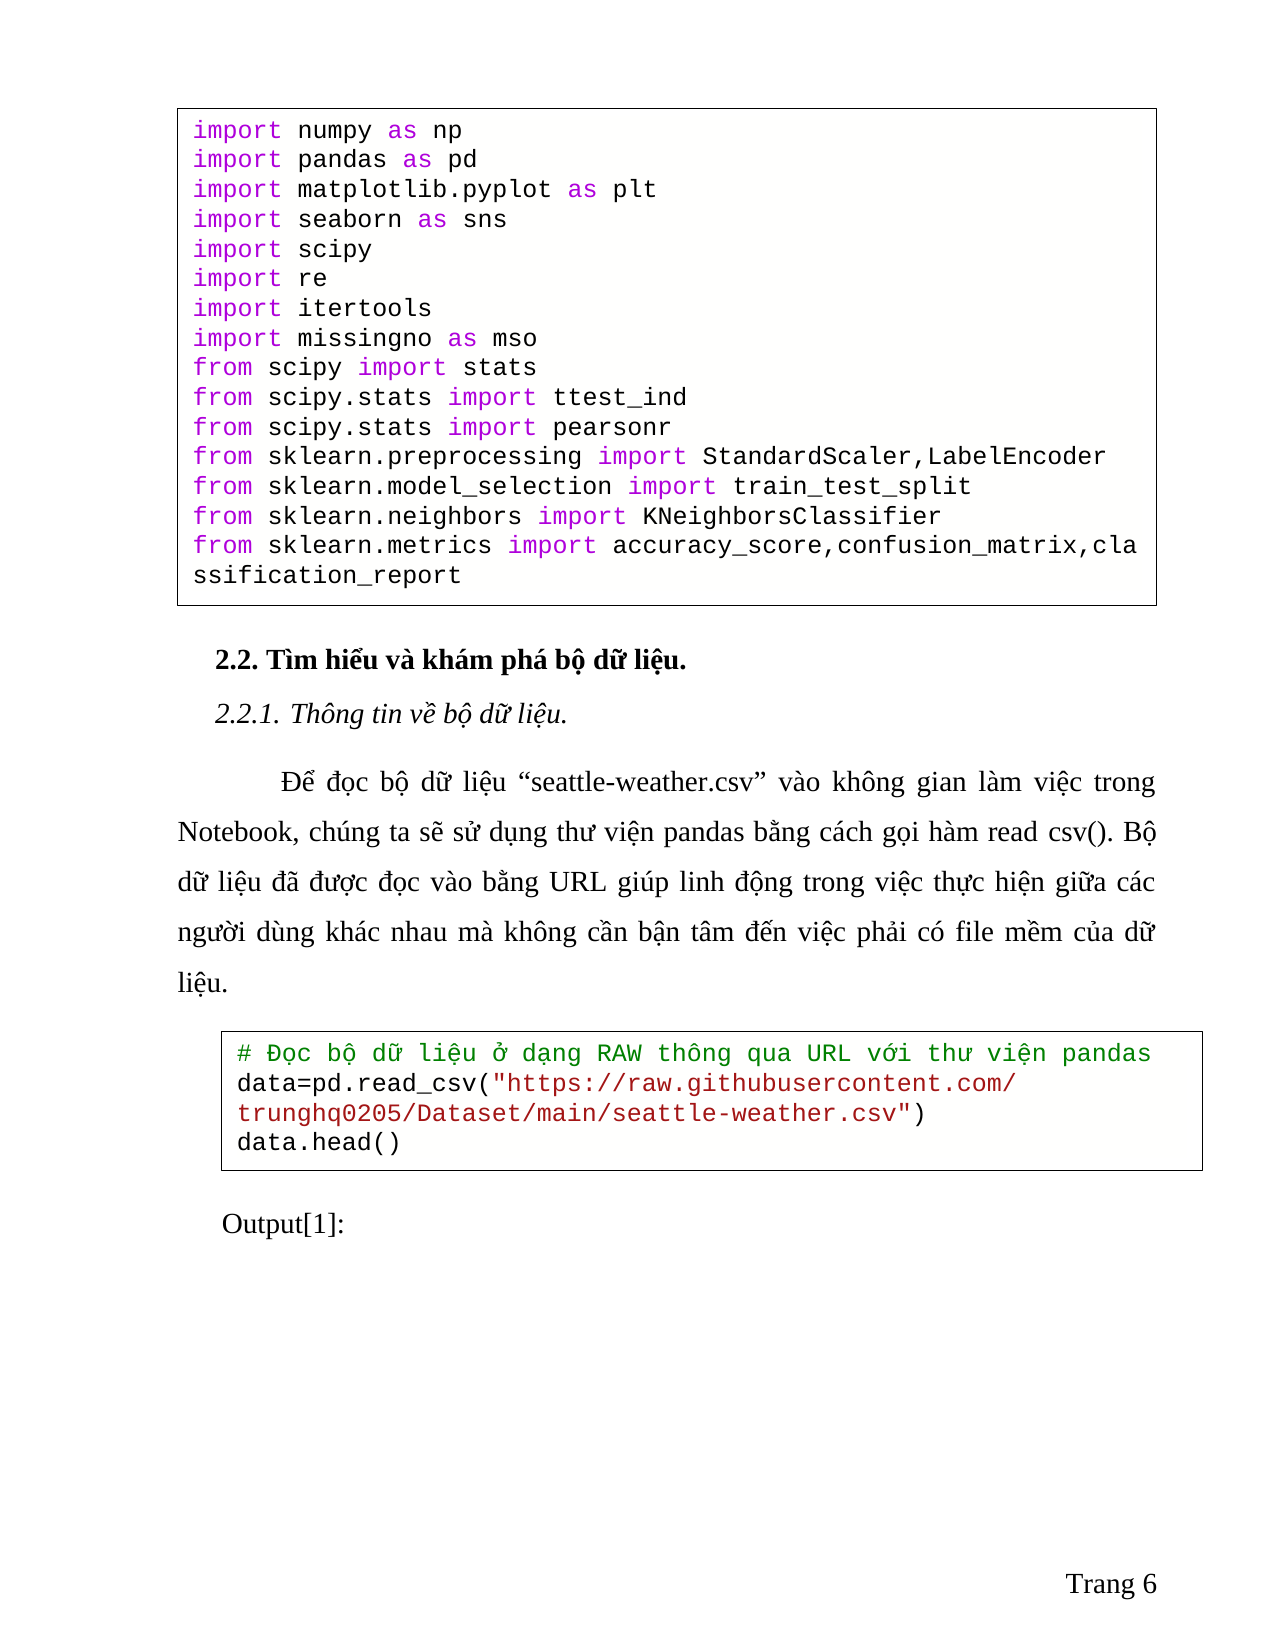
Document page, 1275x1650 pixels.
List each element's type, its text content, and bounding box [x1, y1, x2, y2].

text Output[1]: [222, 1206, 1157, 1239]
subtitle Tìm hiểu và khám phá bộ dữ liệu. [215, 642, 1157, 676]
text Để đọc bộ dữ liệu “seattle-weather.csv” vào không gian làm việc trong Notebook, chúng ta sẽ sử dụng thư viện pandas bằng cách gọi hàm read csv(). Bộ dữ liệu đã được đọc vào bằng URL giúp linh động trong việc thực hiện giữa các người dùng khác nhau mà không cần bận tâm đến việc phải có file mềm của dữ liệu. [177, 764, 1157, 998]
subtitle Thông tin về bộ dữ liệu. [215, 697, 1157, 730]
